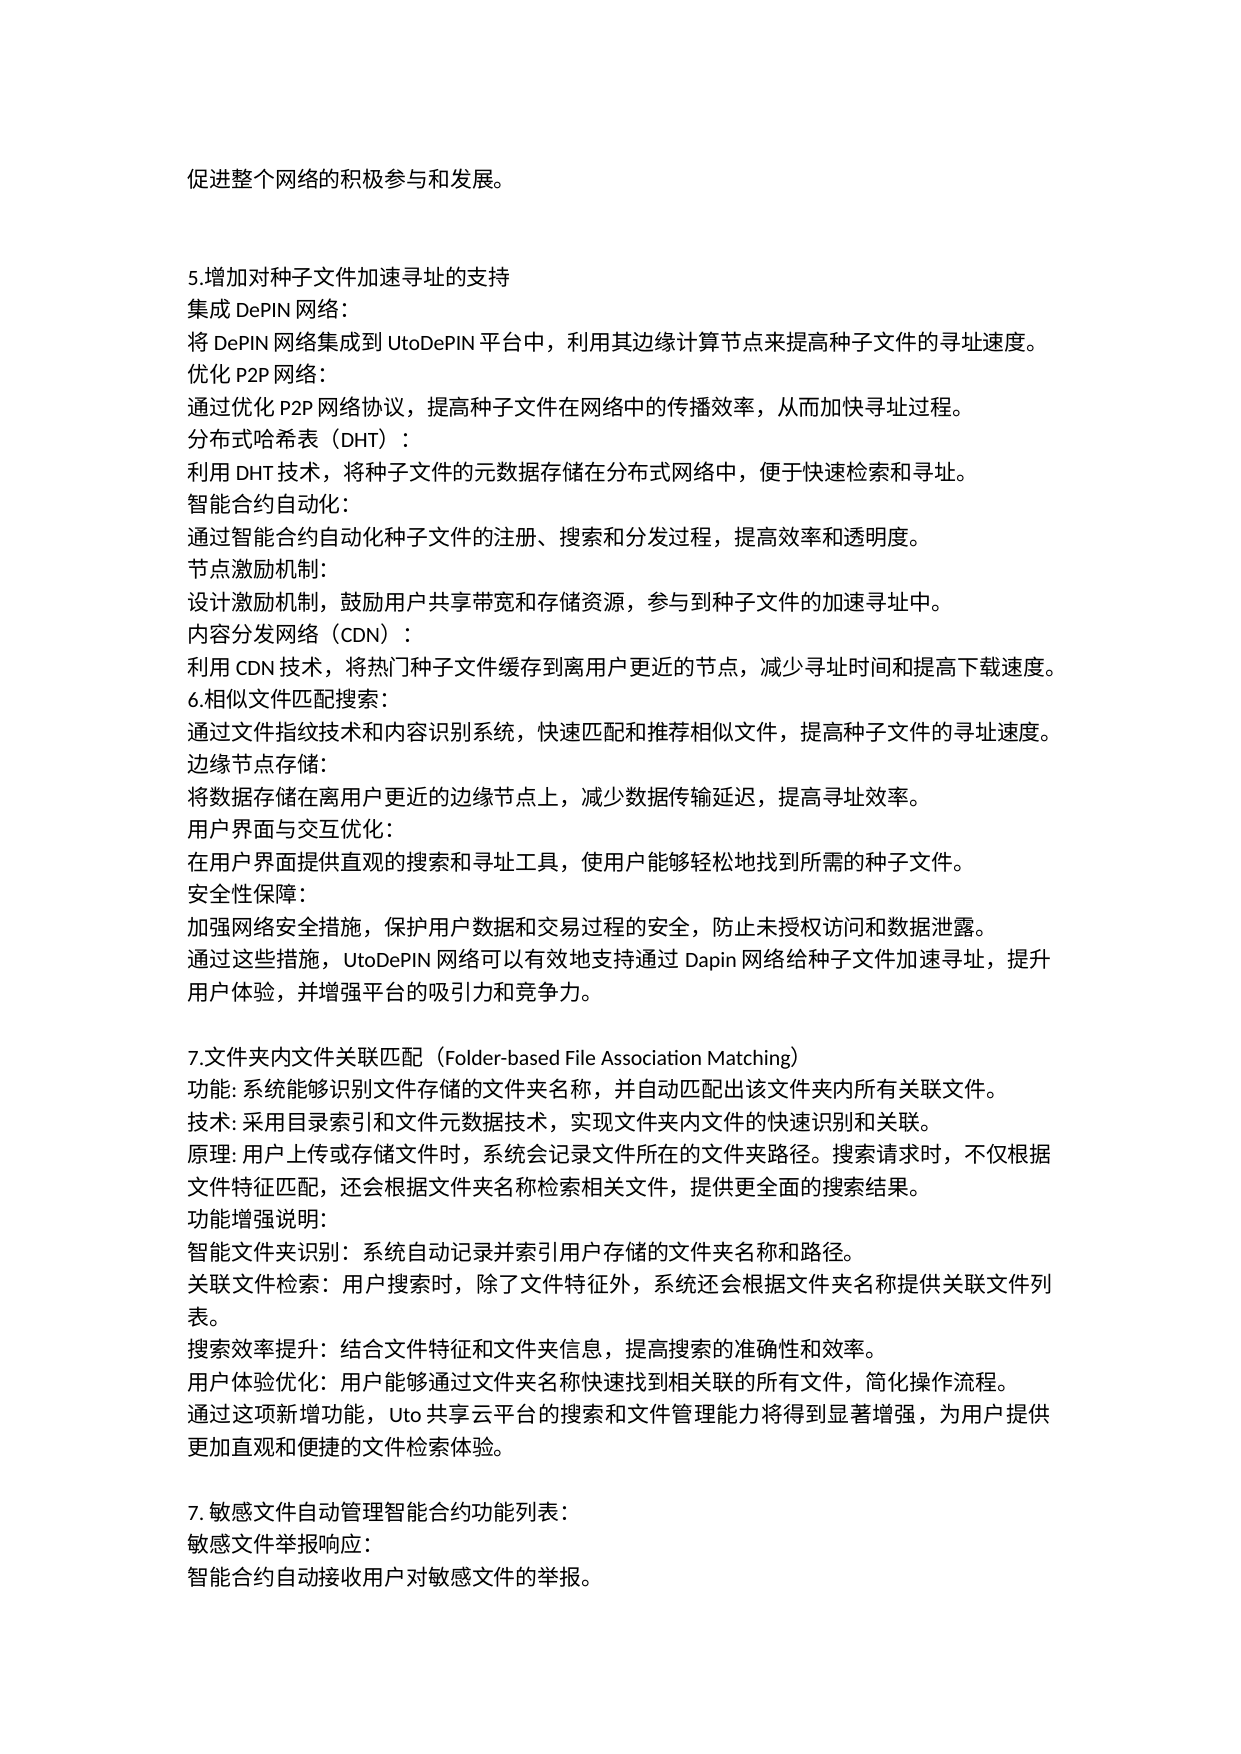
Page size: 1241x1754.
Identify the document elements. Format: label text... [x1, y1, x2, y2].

text 智能合约自动化： [187, 487, 1053, 519]
text 敏感文件举报响应： [187, 1527, 1053, 1559]
text 5.增加对种子文件加速寻址的支持 [187, 259, 1053, 292]
text 将DePIN网络集成到UtoDePIN平台中，利用其边缘计算节点来提高种子文件的寻址速度。 [187, 324, 1053, 357]
text 在用户界面提供直观的搜索和寻址工具，使用户能够轻松地找到所需的种子文件。 [187, 844, 1053, 877]
text 通过这些措施，UtoDePIN网络可以有效地支持通过Dapin网络给种子文件加速寻址，提升用户体验，并增强平台的吸引力和竞争力。 [187, 942, 1053, 1007]
text 智能合约自动接收用户对敏感文件的举报。 [187, 1559, 1053, 1592]
text 通过智能合约自动化种子文件的注册、搜索和分发过程，提高效率和透明度。 [187, 519, 1053, 552]
text 集成DePIN网络： [187, 292, 1053, 324]
text 节点激励机制： [187, 552, 1053, 584]
text 分布式哈希表（DHT）： [187, 422, 1053, 454]
text 将数据存储在离用户更近的边缘节点上，减少数据传输延迟，提高寻址效率。 [187, 779, 1053, 812]
text 边缘节点存储： [187, 747, 1053, 779]
text 功能: 系统能够识别文件存储的文件夹名称，并自动匹配出该文件夹内所有关联文件。 [187, 1072, 1053, 1104]
text 通过优化P2P网络协议，提高种子文件在网络中的传播效率，从而加快寻址过程。 [187, 389, 1053, 422]
text 内容分发网络（CDN）： [187, 617, 1053, 649]
text 6.相似文件匹配搜索： [187, 682, 1053, 714]
text 技术: 采用目录索引和文件元数据技术，实现文件夹内文件的快速识别和关联。 [187, 1104, 1053, 1137]
text 原理: 用户上传或存储文件时，系统会记录文件所在的文件夹路径。搜索请求时，不仅根据文件特征匹配，还会根据文件夹名称检索相关文件，提供更全面的搜索结果。 [187, 1137, 1053, 1202]
text 优化P2P网络： [187, 357, 1053, 389]
text 利用CDN技术，将热门种子文件缓存到离用户更近的节点，减少寻址时间和提高下载速度。 [187, 649, 1053, 682]
text 关联文件检索：用户搜索时，除了文件特征外，系统还会根据文件夹名称提供关联文件列表。 [187, 1267, 1053, 1332]
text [187, 162, 1053, 194]
text 搜索效率提升：结合文件特征和文件夹信息，提高搜索的准确性和效率。 [187, 1332, 1053, 1364]
text 用户体验优化：用户能够通过文件夹名称快速找到相关联的所有文件，简化操作流程。 [187, 1364, 1053, 1397]
text 用户界面与交互优化： [187, 812, 1053, 844]
text 安全性保障： [187, 877, 1053, 909]
text 功能增强说明： [187, 1202, 1053, 1234]
text 7. 敏感文件自动管理智能合约功能列表： [187, 1494, 1053, 1527]
text 设计激励机制，鼓励用户共享带宽和存储资源，参与到种子文件的加速寻址中。 [187, 584, 1053, 617]
text 智能文件夹识别：系统自动记录并索引用户存储的文件夹名称和路径。 [187, 1234, 1053, 1267]
text 通过文件指纹技术和内容识别系统，快速匹配和推荐相似文件，提高种子文件的寻址速度。 [187, 714, 1053, 747]
text 通过这项新增功能，Uto共享云平台的搜索和文件管理能力将得到显著增强，为用户提供更加直观和便捷的文件检索体验。 [187, 1397, 1053, 1462]
text 加强网络安全措施，保护用户数据和交易过程的安全，防止未授权访问和数据泄露。 [187, 909, 1053, 942]
text 利用DHT技术，将种子文件的元数据存储在分布式网络中，便于快速检索和寻址。 [187, 454, 1053, 487]
text 7.文件夹内文件关联匹配（Folder-based File Association Matching） [187, 1039, 1053, 1072]
